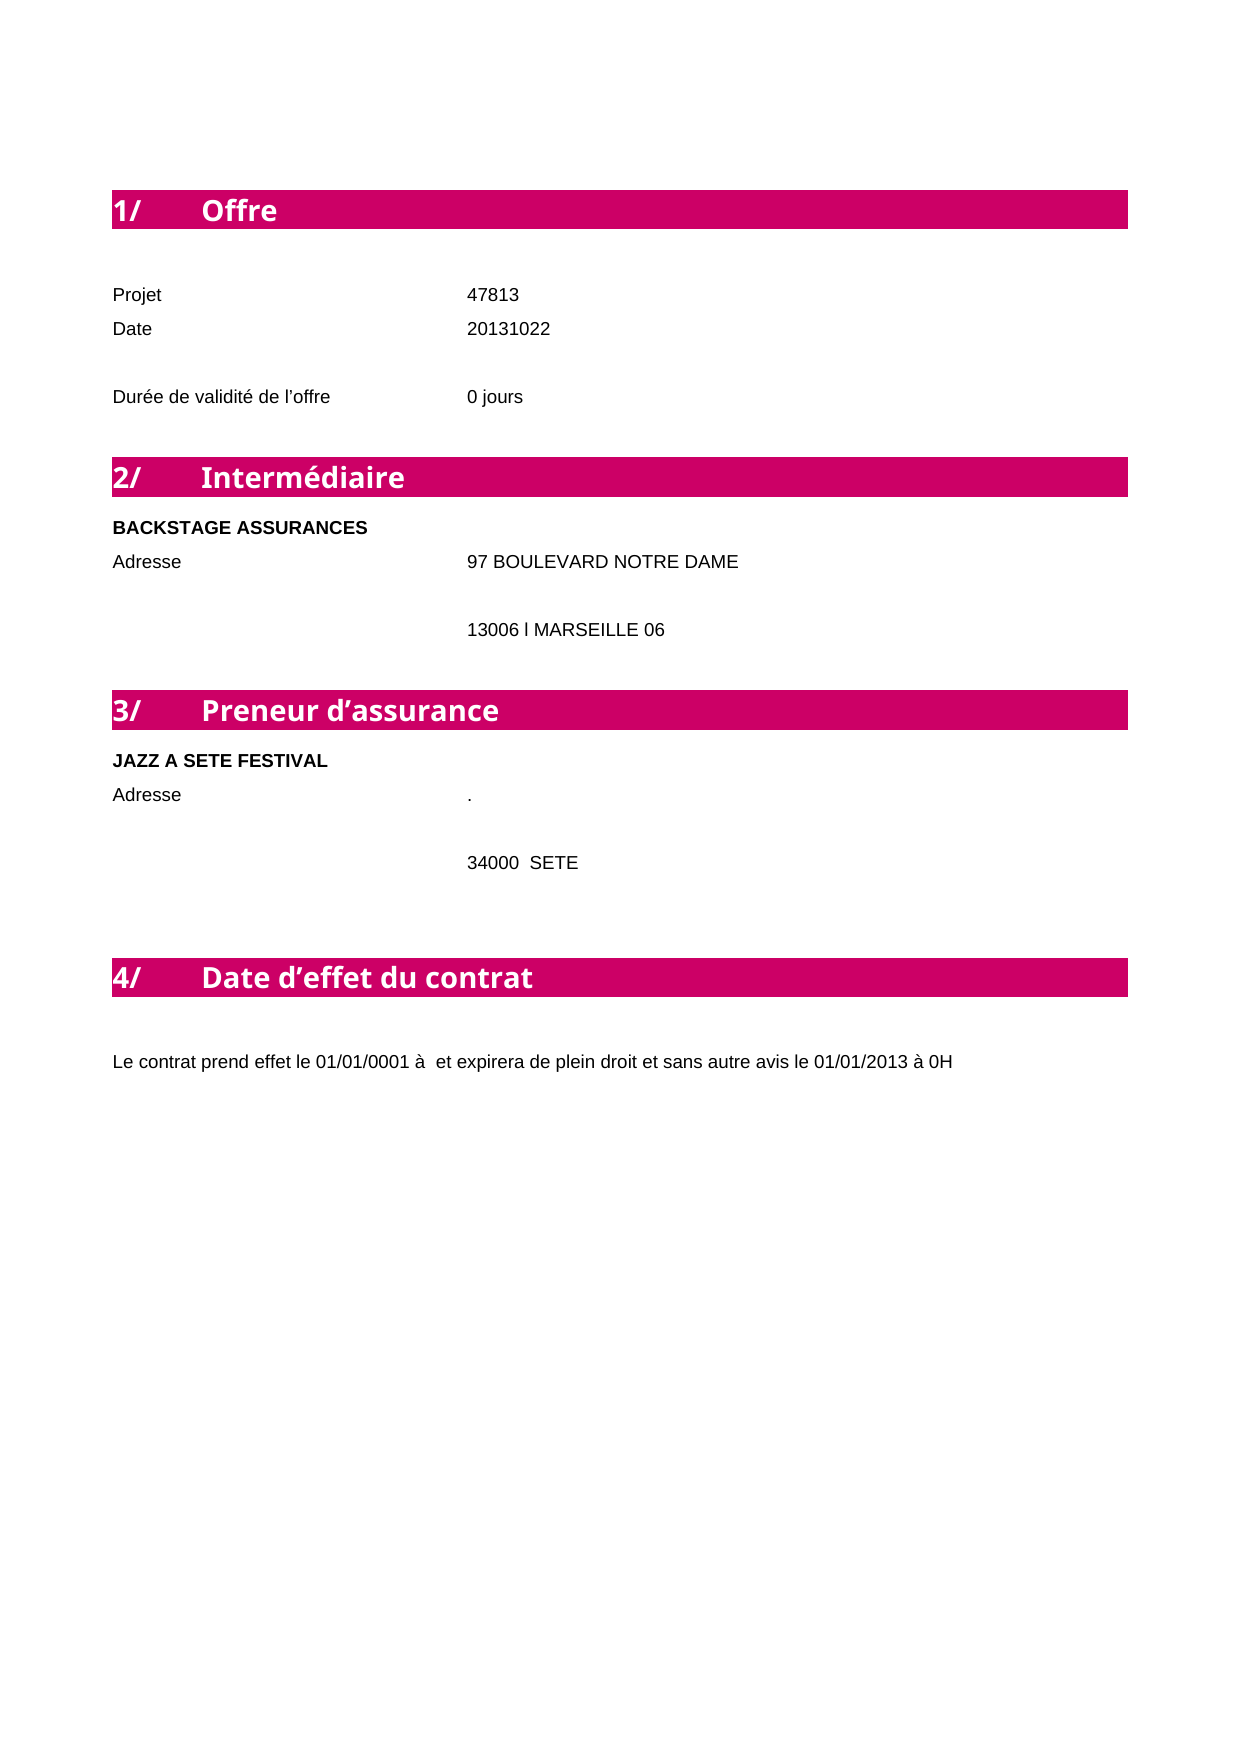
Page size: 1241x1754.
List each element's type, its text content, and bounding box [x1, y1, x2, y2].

text JAZZ A SETE FESTIVAL [112, 750, 1128, 771]
text Date 20131022 [112, 317, 1128, 339]
subtitle Preneur d’assurance [112, 690, 1128, 730]
text 34000 SETE [112, 852, 1128, 873]
text Adresse 97 BOULEVARD NOTRE DAME [112, 551, 1128, 572]
subtitle Offre [112, 190, 1128, 229]
text 13006 l MARSEILLE 06 [112, 619, 1128, 640]
text Durée de validité de l’offre 0 jours [112, 386, 1128, 407]
subtitle Intermédiaire [112, 457, 1128, 497]
text Projet 47813 [112, 283, 1128, 305]
text Adresse . [112, 784, 1128, 805]
text BACKSTAGE ASSURANCES [112, 517, 1128, 538]
text Le contrat prend effet le 01/01/0001 à et expirera de plein droit et sans autre avis le 01/01/2013 à 0H [112, 1051, 1128, 1073]
subtitle Date d’effet du contrat [112, 958, 1128, 997]
